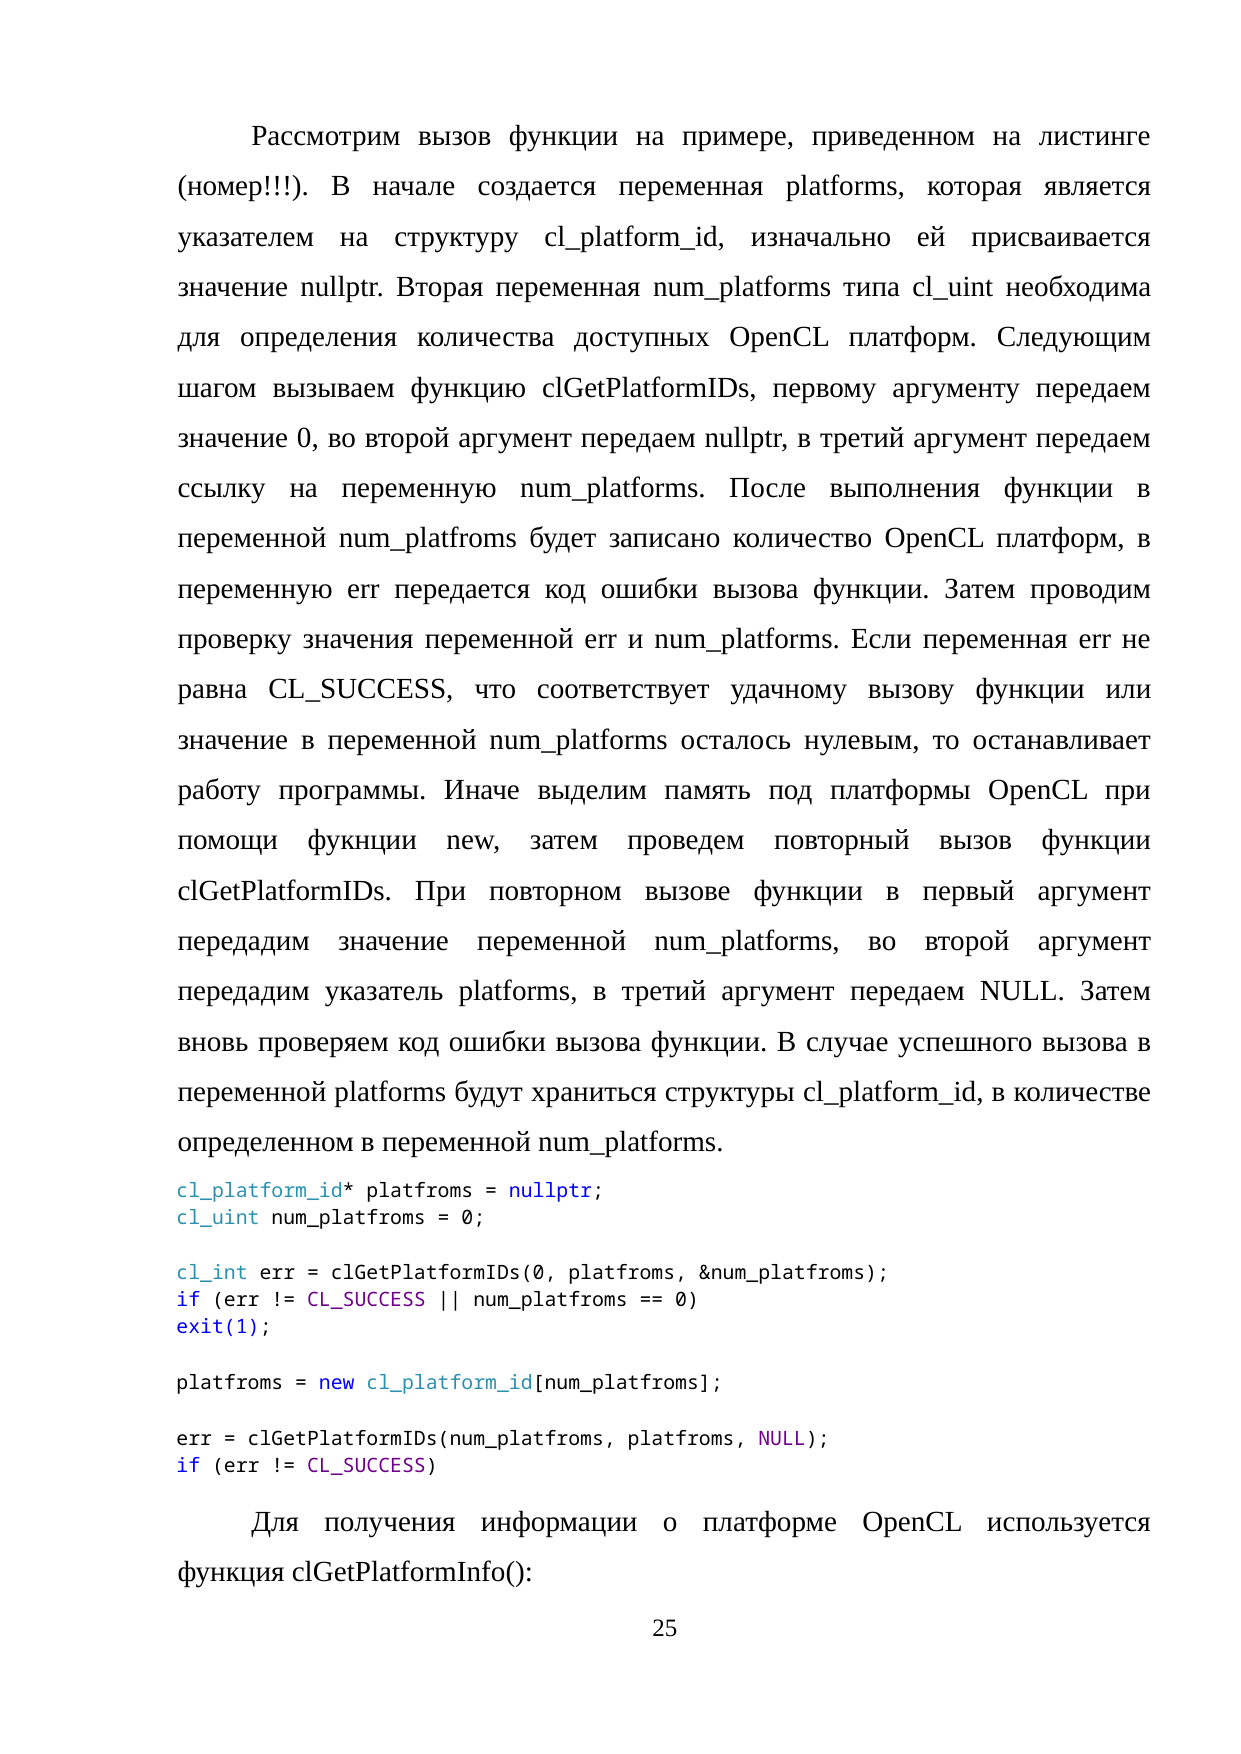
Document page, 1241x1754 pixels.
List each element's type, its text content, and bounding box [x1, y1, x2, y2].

text Рассмотрим вызов функции на примере, приведенном на листинге (номер!!!). В начале создается переменная platforms, которая является указателем на структуру cl_platform_id, изначально ей присваивается значение nullptr. Вторая переменная num_platforms типа cl_uint необходима для определения количества доступных OpenCL платформ. Следующим шагом вызываем функцию clGetPlatformIDs, первому аргументу передаем значение 0, во второй аргумент передаем nullptr, в третий аргумент передаем ссылку на переменную num_platforms. После выполнения функции в переменной num_platfroms будет записано количество OpenCL платформ, в переменную err передается код ошибки вызова функции. Затем проводим проверку значения переменной err и num_platforms. Если переменная err не равна CL_SUCCESS, что соответствует удачному вызову функции или значение в переменной num_platforms осталось нулевым, то останавливает работу программы. Иначе выделим память под платформы OpenCL при помощи фукнции new, затем проведем повторный вызов функции clGetPlatformIDs. При повторном вызове функции в первый аргумент передадим значение переменной num_platforms, во второй аргумент передадим указатель platforms, в третий аргумент передаем NULL. Затем вновь проверяем код ошибки вызова функции. В случае успешного вызова в переменной platforms будут храниться структуры cl_platform_id, в количестве определенном в переменной num_platforms. [177, 118, 1152, 1158]
text Для получения информации о платформе OpenCL используется функция clGetPlatformInfo(): [177, 1175, 1152, 1588]
